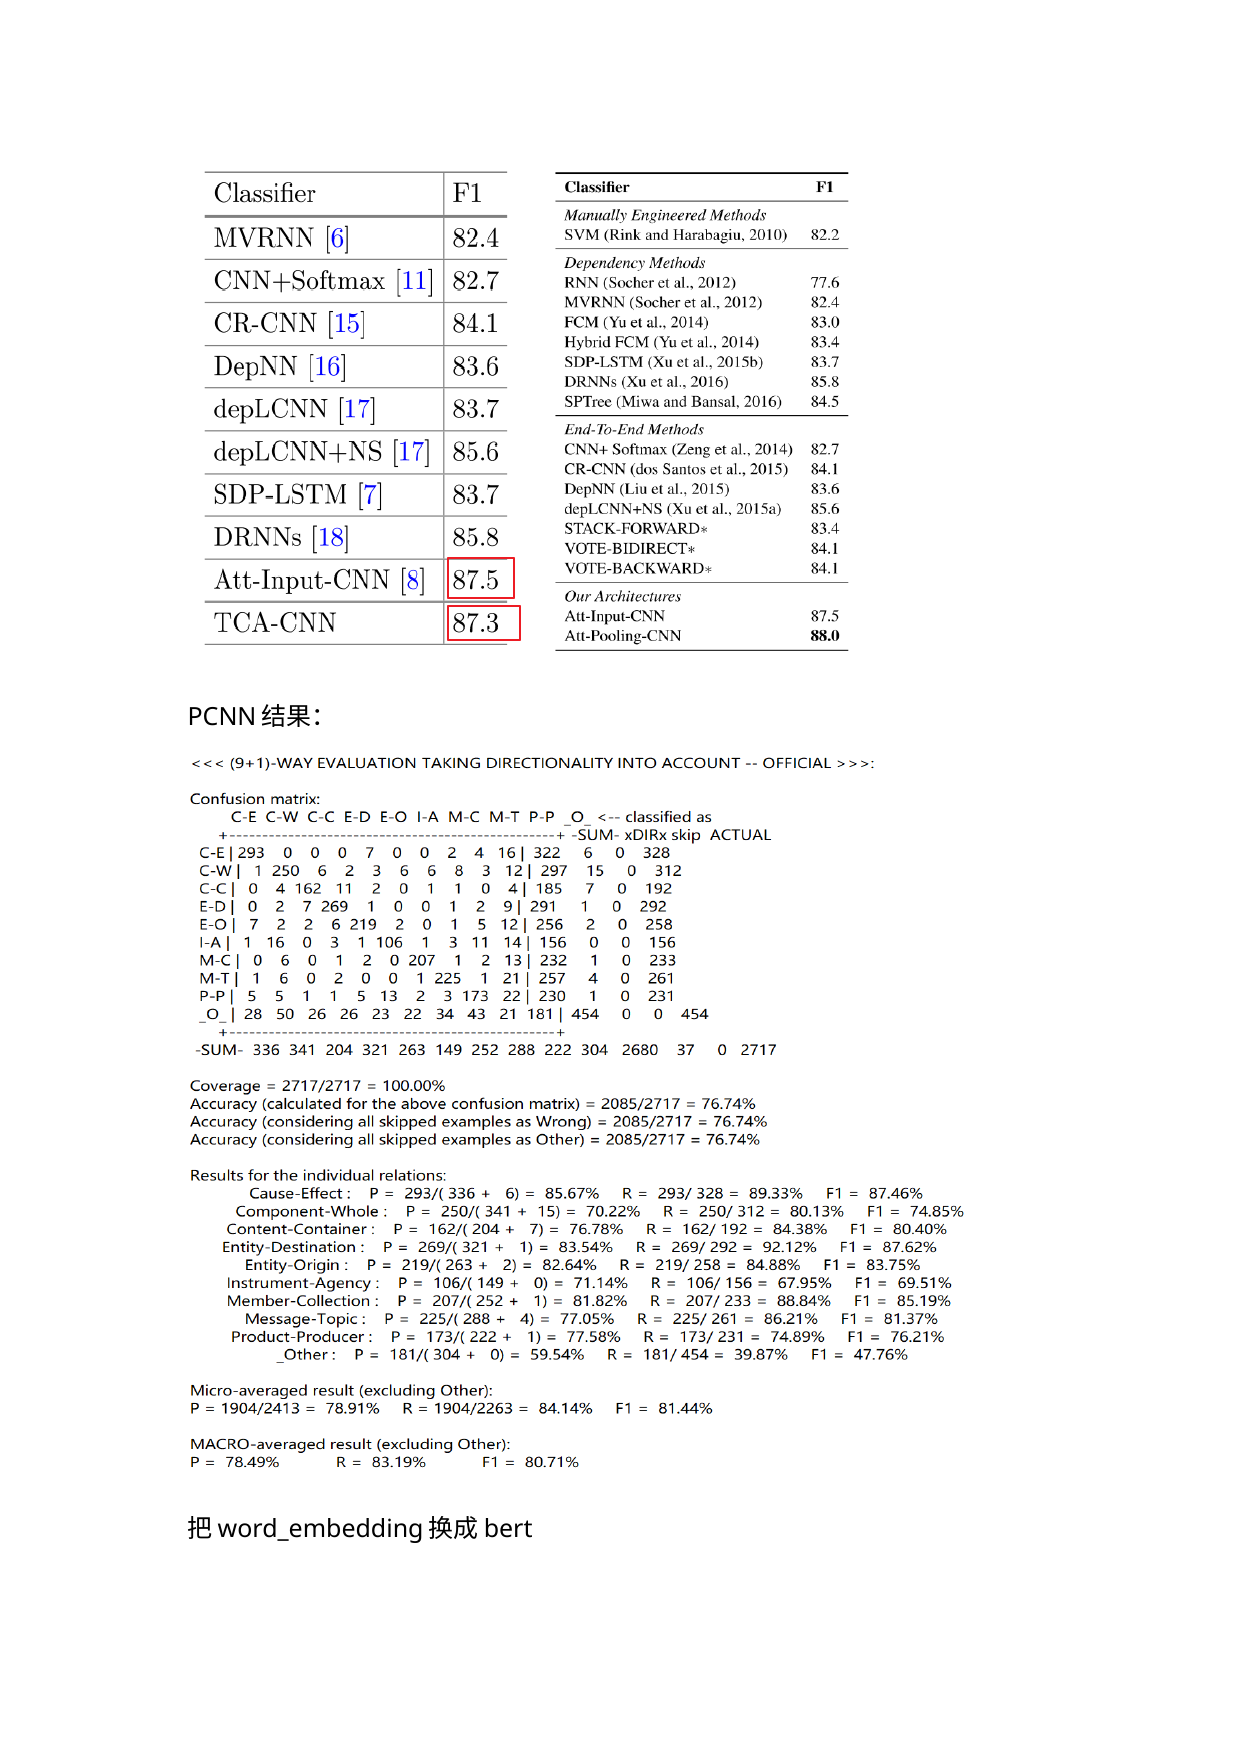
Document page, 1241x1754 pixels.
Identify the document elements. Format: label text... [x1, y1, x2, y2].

picture [187, 747, 985, 1475]
text 把word_embedding换成bert [187, 1494, 1053, 1559]
picture [187, 162, 540, 655]
picture [546, 172, 886, 655]
text PCNN结果： [187, 682, 1053, 747]
